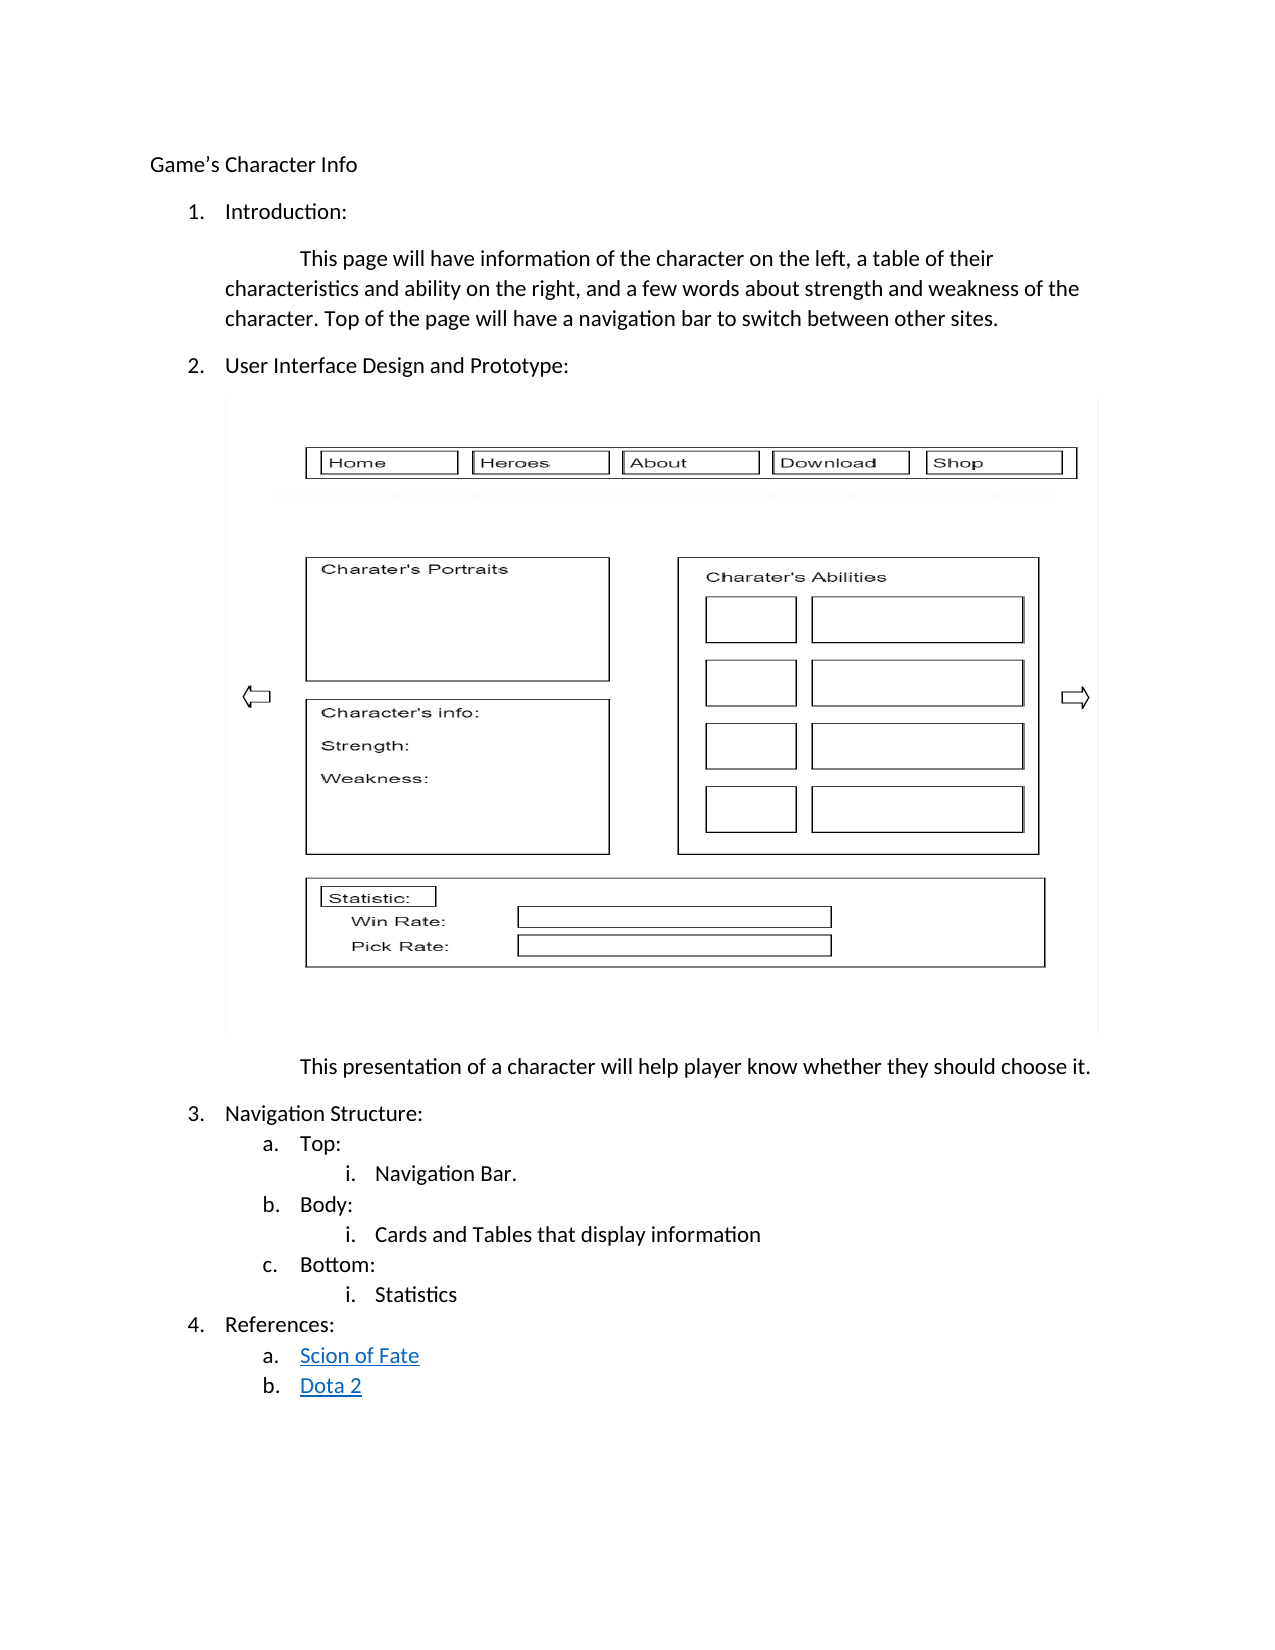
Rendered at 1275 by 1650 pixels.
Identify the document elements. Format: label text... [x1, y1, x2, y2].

text This page will have information of the character on the left, a table of their characteristics and ability on the right, and a few words about strength and weakness of the character. Top of the page will have a navigation bar to switch between other sites. [225, 244, 1125, 332]
list User Interface Design and Prototype: [187, 351, 1125, 379]
list Cards and Tables that display information [356, 1220, 1125, 1248]
text This presentation of a character will help player know whether they should choose it. [225, 1052, 1125, 1080]
list Scion of Fate [262, 1341, 1125, 1369]
list Introduction: [187, 197, 1125, 225]
list Bottom: [262, 1250, 1125, 1278]
list Dota 2 [262, 1371, 1125, 1399]
list Navigation Bar. [356, 1159, 1125, 1187]
list Navigation Structure: [187, 1099, 1125, 1127]
list Top: [262, 1129, 1125, 1157]
picture [225, 397, 1099, 1034]
text Game’s Character Info [150, 150, 1125, 178]
list Statistics [356, 1280, 1125, 1308]
list References: [187, 1311, 1125, 1338]
list Body: [262, 1190, 1125, 1218]
